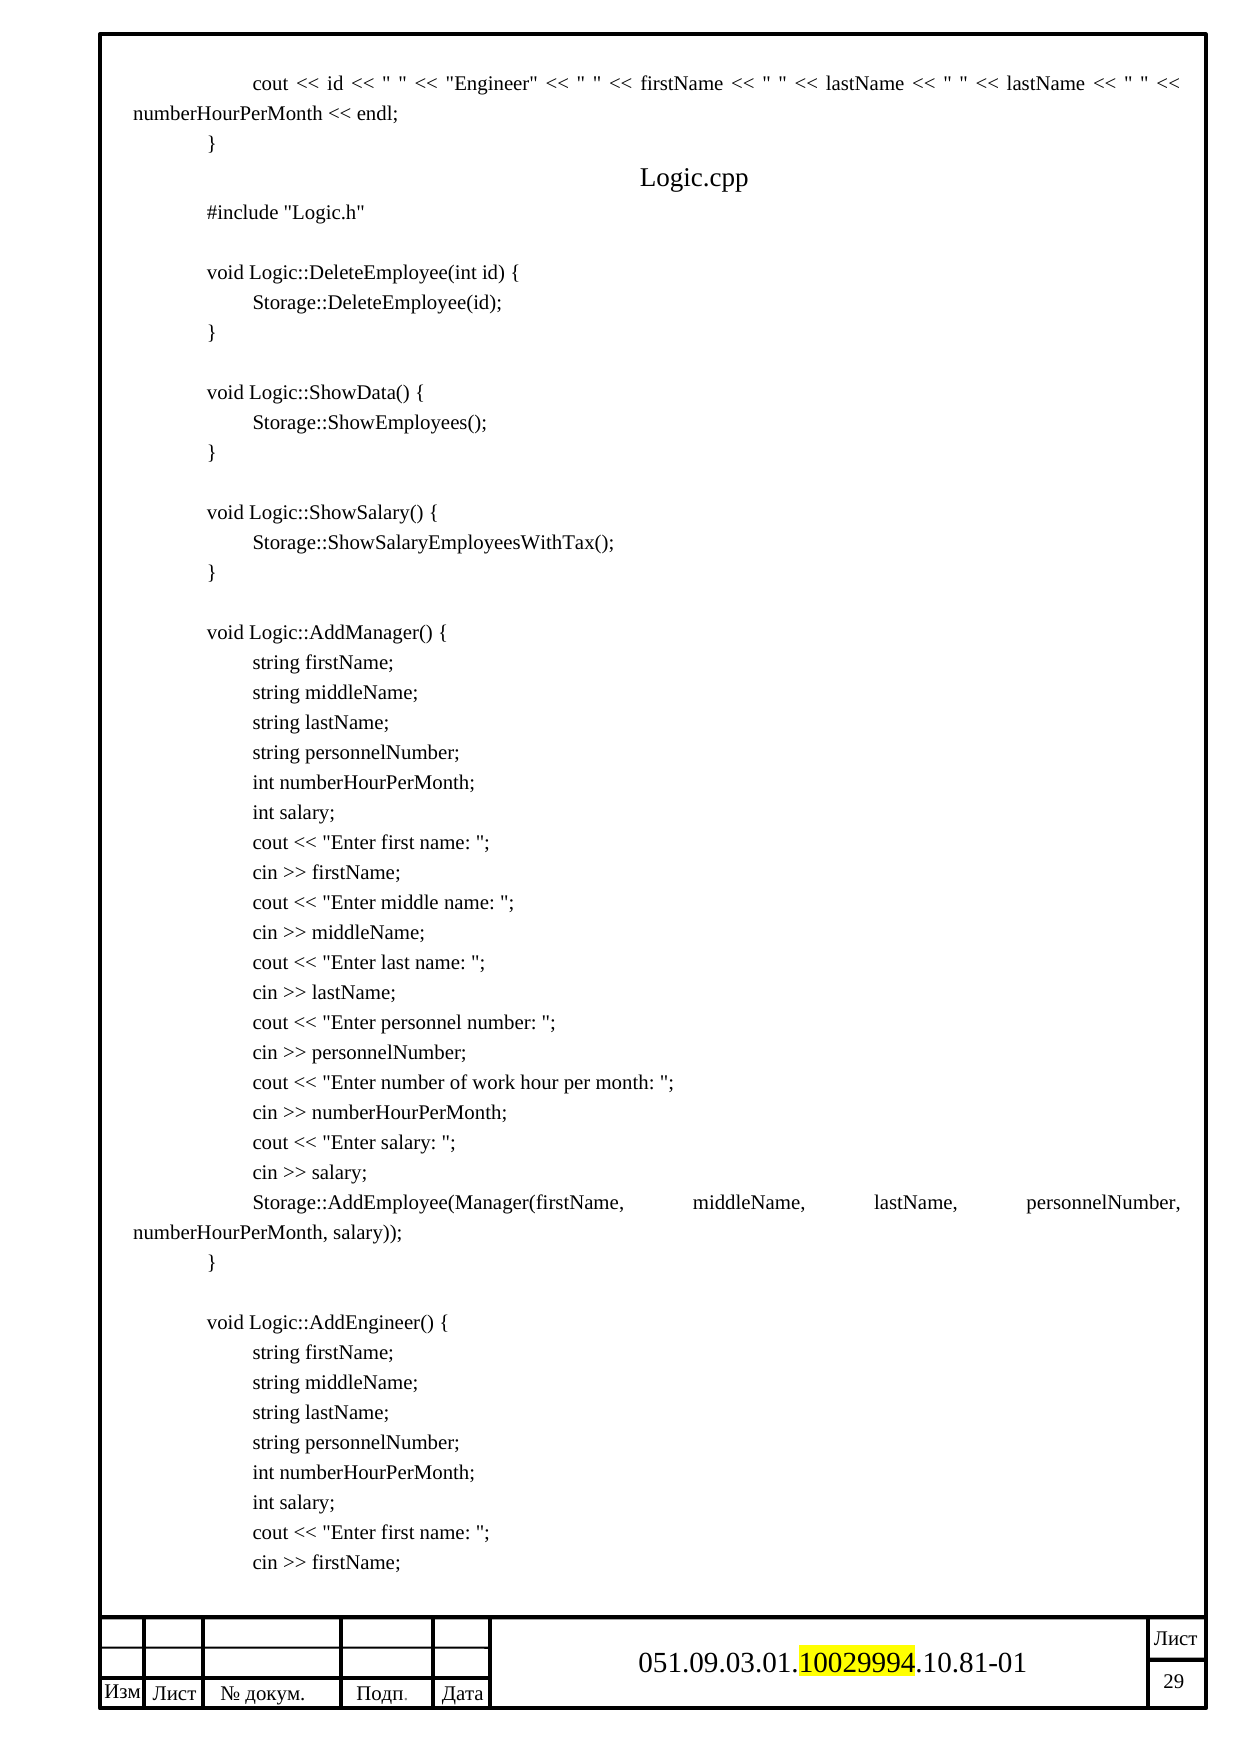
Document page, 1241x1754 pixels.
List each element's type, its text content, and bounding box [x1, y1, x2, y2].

text cin >> firstName; [133, 860, 1181, 884]
text cin >> lastName; [133, 980, 1181, 1004]
text cout << "Enter salary: "; [133, 1130, 1181, 1154]
text string lastName; [133, 710, 1181, 734]
text cout << "Enter last name: "; [133, 950, 1181, 974]
text Storage::DeleteEmployee(id); [133, 290, 1181, 314]
text } [133, 440, 1181, 464]
text } [133, 131, 1181, 155]
text string middleName; [133, 680, 1181, 704]
text string lastName; [133, 1400, 1181, 1424]
text void Logic::ShowSalary() { [133, 500, 1181, 524]
text int salary; [133, 800, 1181, 824]
text int numberHourPerMonth; [133, 770, 1181, 794]
text #include "Logic.h" [133, 200, 1181, 224]
text cout << "Enter middle name: "; [133, 890, 1181, 914]
text cin >> firstName; [133, 1550, 1181, 1574]
text Logic.cpp [133, 161, 1181, 192]
text string middleName; [133, 1370, 1181, 1394]
text int numberHourPerMonth; [133, 1460, 1181, 1484]
text void Logic::DeleteEmployee(int id) { [133, 260, 1181, 284]
text cin >> personnelNumber; [133, 1040, 1181, 1064]
text cin >> numberHourPerMonth; [133, 1100, 1181, 1124]
text string personnelNumber; [133, 740, 1181, 764]
text cout << "Enter personnel number: "; [133, 1010, 1181, 1034]
text int salary; [133, 1490, 1181, 1514]
text } [133, 1250, 1181, 1274]
text } [133, 320, 1181, 344]
text cout << "Enter first name: "; [133, 830, 1181, 854]
text void Logic::ShowData() { [133, 380, 1181, 404]
text cout << "Enter number of work hour per month: "; [133, 1070, 1181, 1094]
text Storage::ShowSalaryEmployeesWithTax(); [133, 530, 1181, 554]
text } [133, 560, 1181, 584]
text cout << id << " " << "Engineer" << " " << firstName << " " << lastName << " " << lastName << " " << numberHourPerMonth << endl; [133, 71, 1181, 125]
text cout << "Enter first name: "; [133, 1520, 1181, 1544]
text Storage::ShowEmployees(); [133, 410, 1181, 434]
text cin >> salary; [133, 1160, 1181, 1184]
text void Logic::AddManager() { [133, 620, 1181, 644]
text string personnelNumber; [133, 1430, 1181, 1454]
text cin >> middleName; [133, 920, 1181, 944]
text Storage::AddEmployee(Manager(firstName, middleName, lastName, personnelNumber, numberHourPerMonth, salary)); [133, 1190, 1181, 1244]
text void Logic::AddEngineer() { [133, 1310, 1181, 1334]
text string firstName; [133, 650, 1181, 674]
text string firstName; [133, 1340, 1181, 1364]
